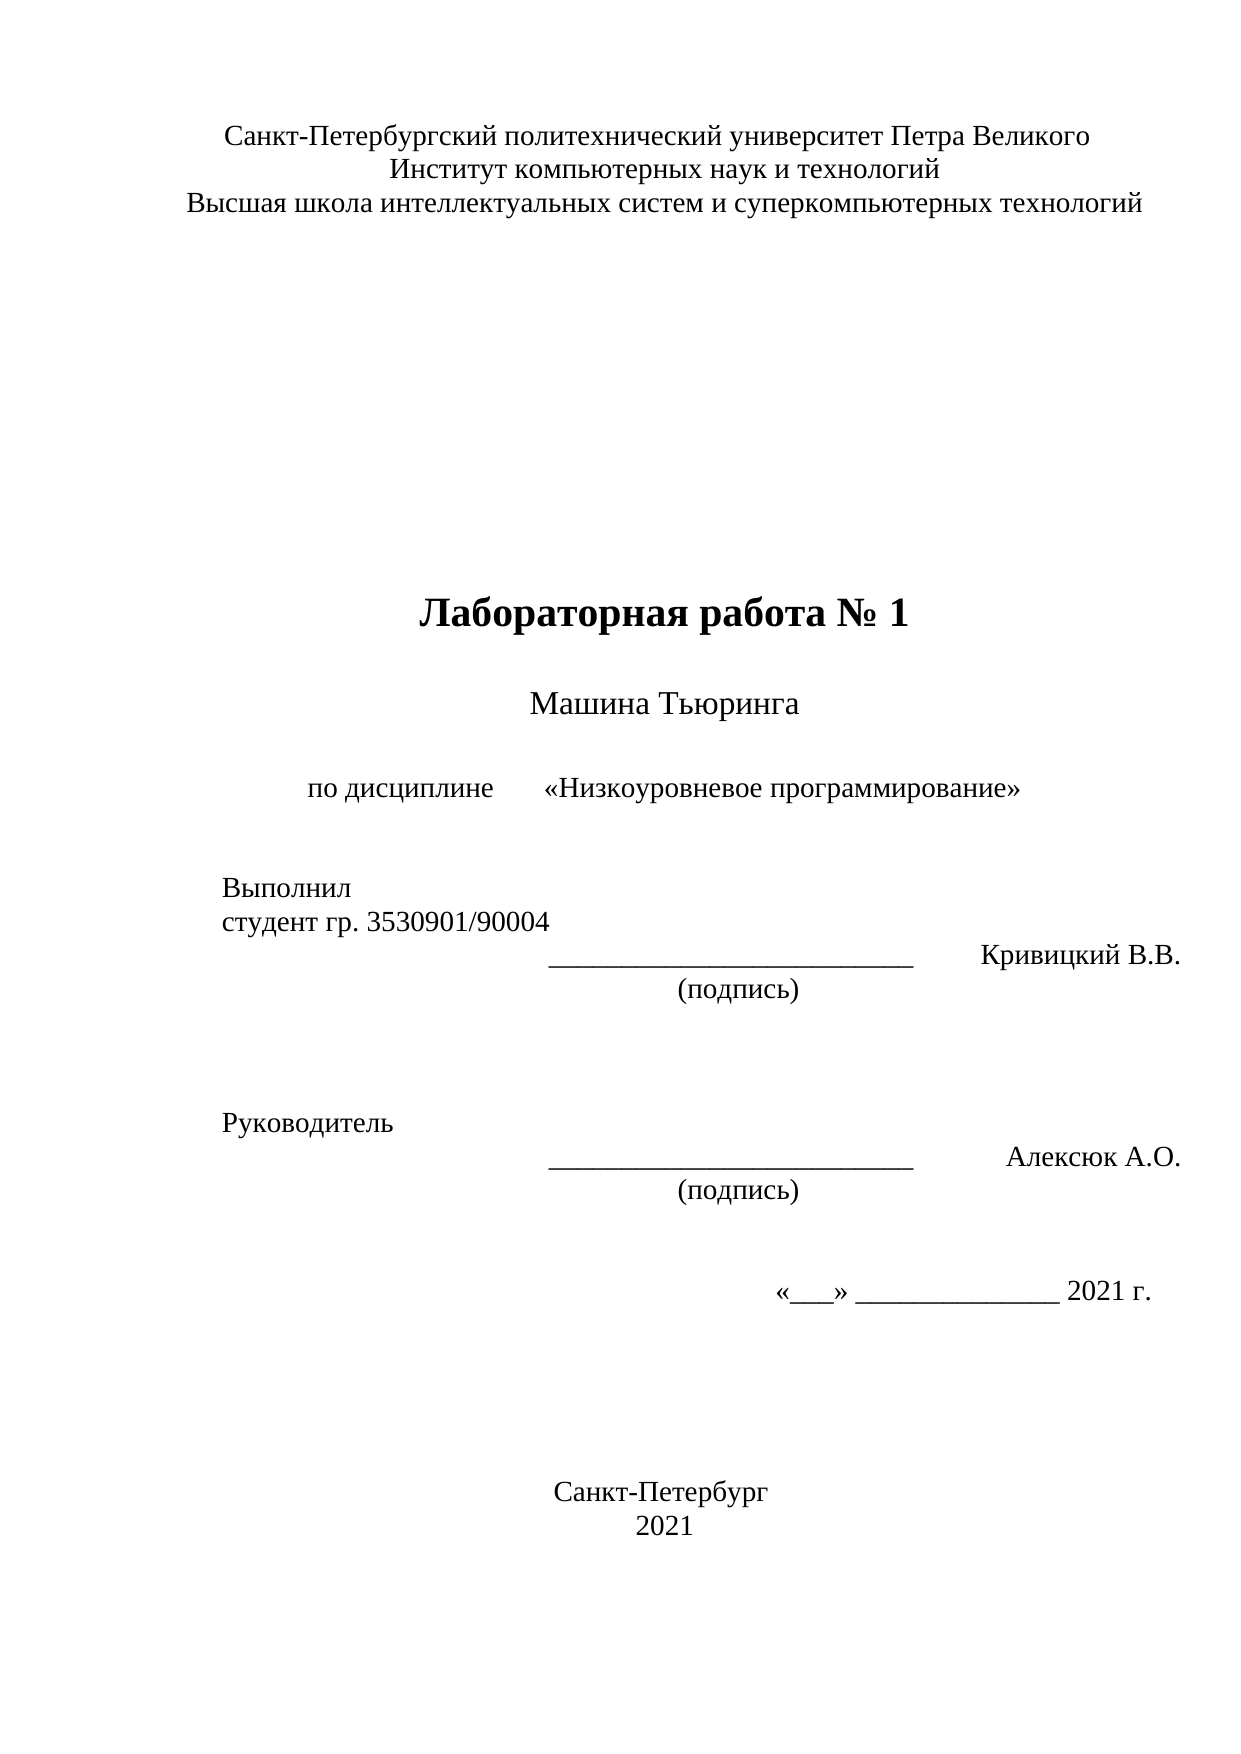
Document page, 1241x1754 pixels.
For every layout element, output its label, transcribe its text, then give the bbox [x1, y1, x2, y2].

text Лабораторная работа № 1 [177, 588, 1152, 636]
text _________________________ Кривицкий В.В. [177, 937, 1152, 971]
text Выполнил [177, 870, 1152, 904]
text Санкт-Петербургский политехнический университет Петра Великого [162, 118, 1152, 152]
text _________________________ Алексюк А.О. [177, 1139, 1152, 1172]
text Машина Тьюринга [177, 683, 1152, 722]
text Санкт-Петербург 2021 [177, 1474, 1152, 1541]
text (подпись) [177, 971, 1152, 1004]
text по дисциплине «Низкоуровневое программирование» [177, 770, 1152, 803]
text «___» ______________ 2021 г. [177, 1273, 1152, 1306]
text Высшая школа интеллектуальных систем и суперкомпьютерных технологий [177, 185, 1152, 219]
text (подпись) [177, 1172, 1152, 1206]
text Руководитель [177, 1105, 1152, 1139]
text студент гр. 3530901/90004 [177, 904, 1152, 937]
text Институт компьютерных наук и технологий [177, 152, 1152, 185]
